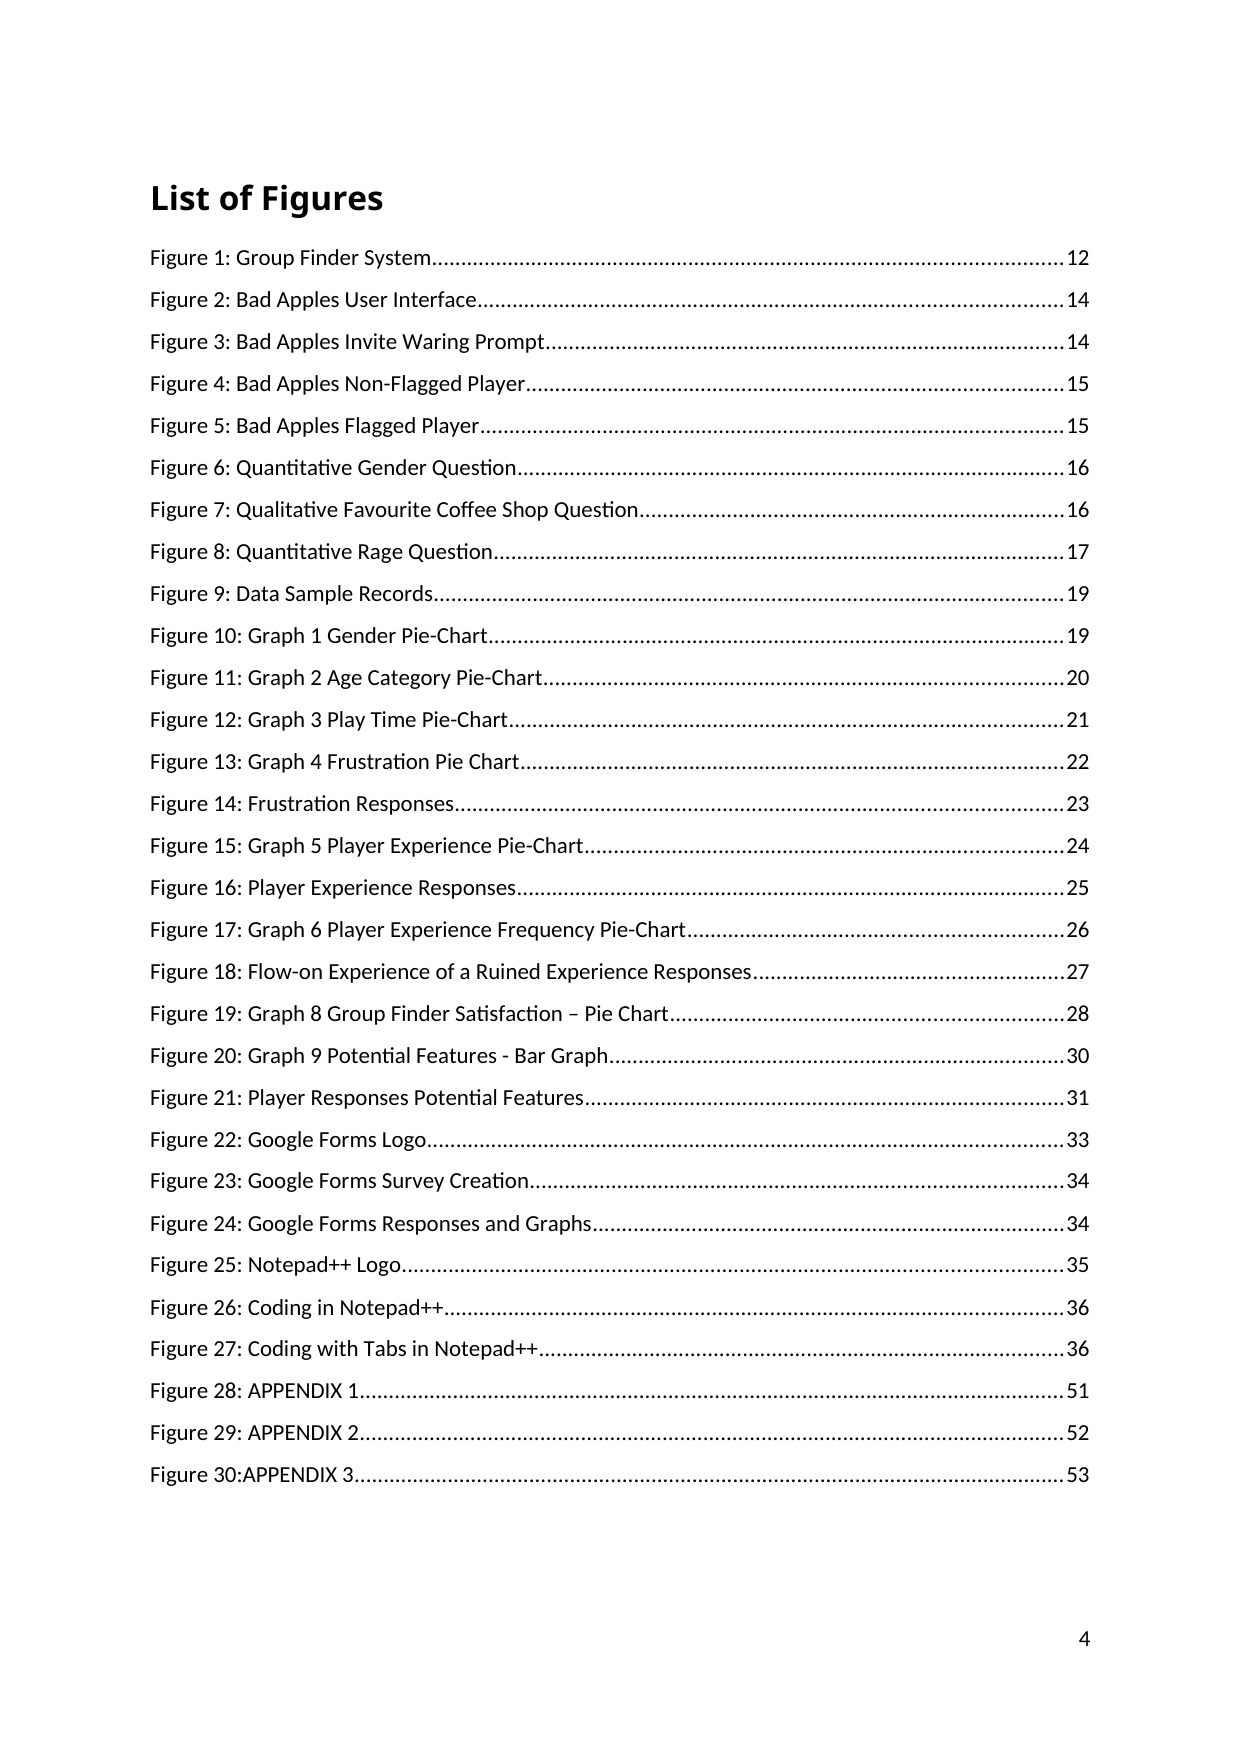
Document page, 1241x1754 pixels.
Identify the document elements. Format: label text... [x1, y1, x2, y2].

text Figure 18: Flow-on Experience of a Ruined Experience Responses 27 [150, 957, 1090, 985]
text Figure 15: Graph 5 Player Experience Pie-Chart 24 [150, 831, 1090, 859]
text Figure 23: Google Forms Survey Creation 34 [150, 1167, 1090, 1195]
text Figure 8: Quantitative Rage Question 17 [150, 537, 1090, 565]
text Figure 27: Coding with Tabs in Notepad++ 36 [150, 1334, 1090, 1363]
text Figure 19: Graph 8 Group Finder Satisfaction – Pie Chart 28 [150, 999, 1090, 1027]
text Figure 6: Quantitative Gender Question 16 [150, 453, 1090, 481]
text Figure 7: Qualitative Favourite Coffee Shop Question 16 [150, 495, 1090, 523]
text Figure 16: Player Experience Responses 25 [150, 873, 1090, 901]
text Figure 13: Graph 4 Frustration Pie Chart 22 [150, 747, 1090, 775]
text Figure 11: Graph 2 Age Category Pie-Chart 20 [150, 663, 1090, 691]
text Figure 17: Graph 6 Player Experience Frequency Pie-Chart 26 [150, 915, 1090, 943]
text Figure 20: Graph 9 Potential Features - Bar Graph 30 [150, 1041, 1090, 1069]
text Figure 29: APPENDIX 2 52 [150, 1418, 1090, 1447]
text Figure 2: Bad Apples User Interface 14 [150, 285, 1090, 313]
subtitle List of Figures [150, 175, 1090, 220]
text Figure 5: Bad Apples Flagged Player 15 [150, 411, 1090, 439]
text Figure 9: Data Sample Records 19 [150, 579, 1090, 607]
text Figure 22: Google Forms Logo 33 [150, 1125, 1090, 1153]
text Figure 28: APPENDIX 1 51 [150, 1377, 1090, 1404]
text Figure 1: Group Finder System 12 [150, 243, 1090, 271]
text Figure 14: Frustration Responses 23 [150, 789, 1090, 817]
text Figure 4: Bad Apples Non-Flagged Player 15 [150, 369, 1090, 397]
text Figure 10: Graph 1 Gender Pie-Chart 19 [150, 621, 1090, 649]
text Figure 3: Bad Apples Invite Waring Prompt 14 [150, 327, 1090, 355]
text Figure 30:APPENDIX 3 53 [150, 1461, 1090, 1488]
text Figure 21: Player Responses Potential Features 31 [150, 1083, 1090, 1111]
text Figure 12: Graph 3 Play Time Pie-Chart 21 [150, 705, 1090, 733]
text Figure 24: Google Forms Responses and Graphs 34 [150, 1209, 1090, 1237]
text Figure 26: Coding in Notepad++ 36 [150, 1293, 1090, 1321]
text Figure 25: Notepad++ Logo 35 [150, 1251, 1090, 1279]
